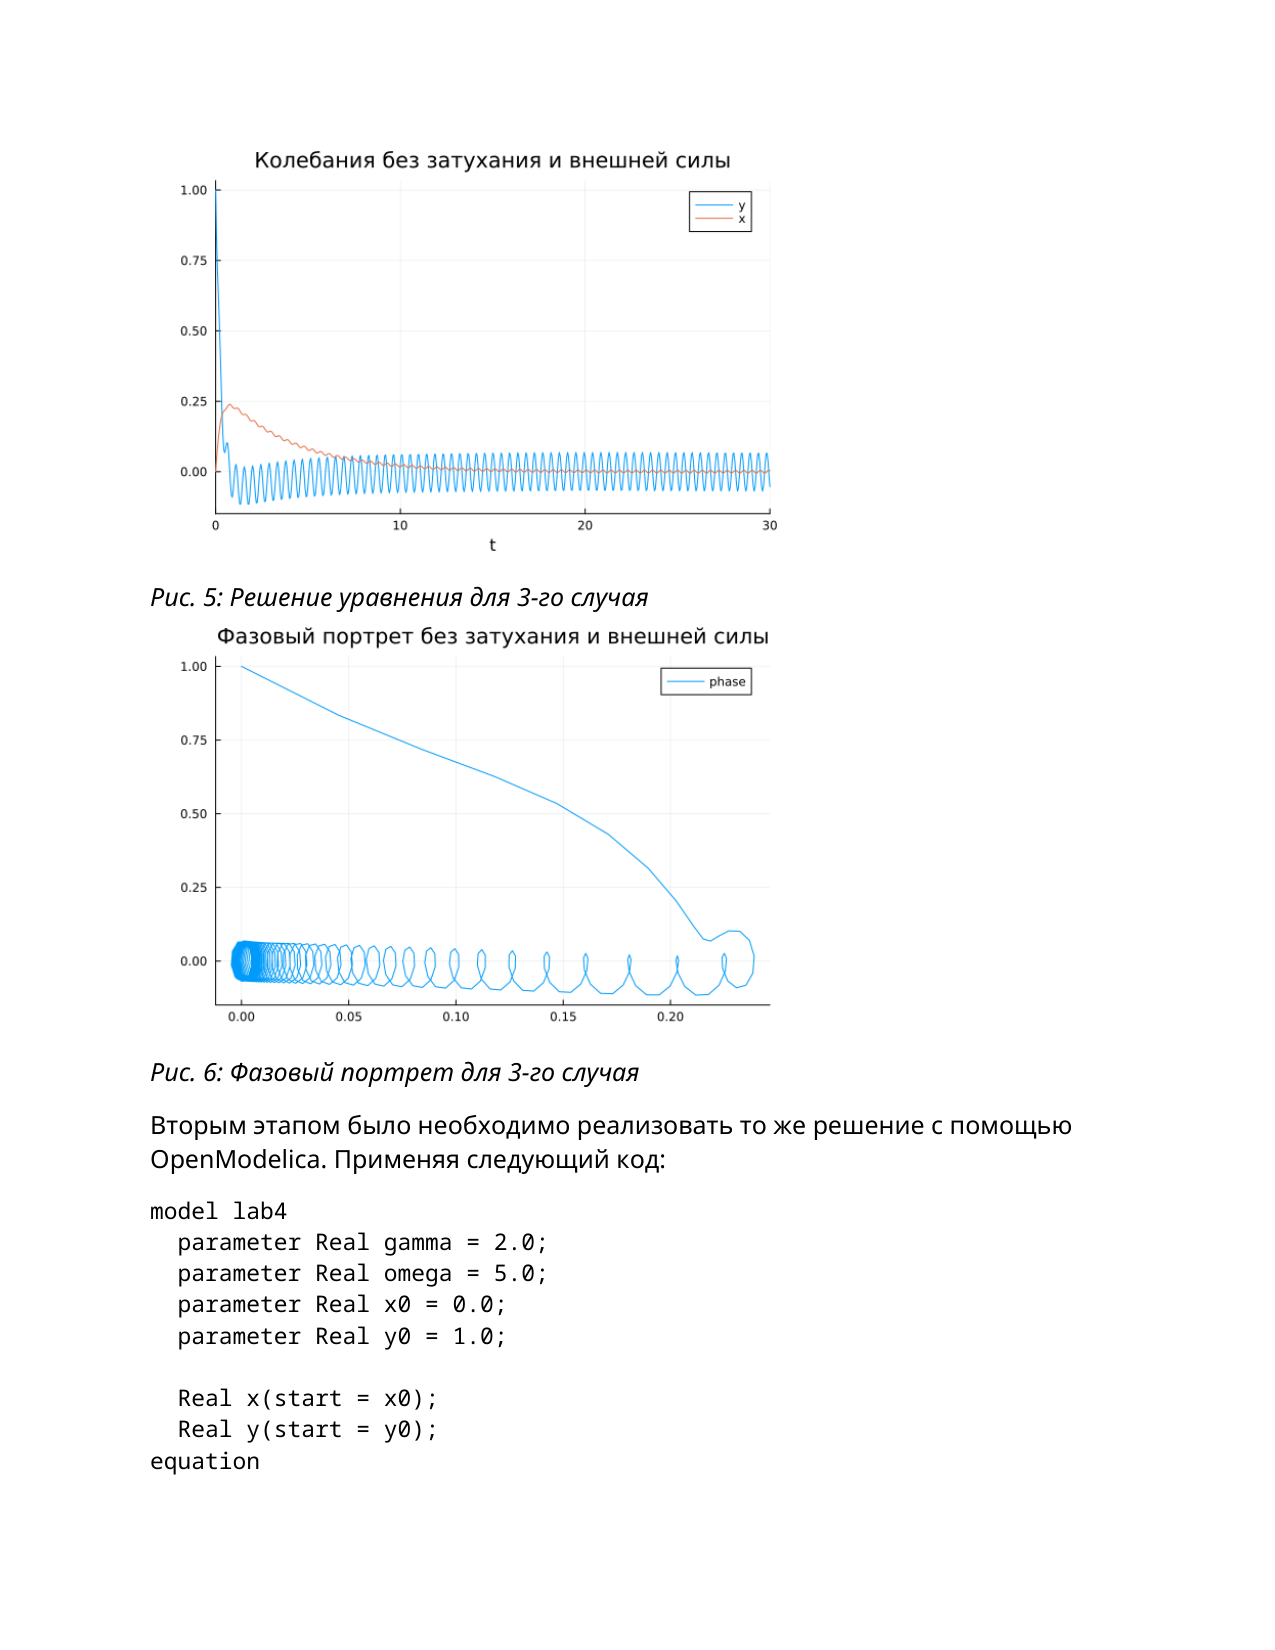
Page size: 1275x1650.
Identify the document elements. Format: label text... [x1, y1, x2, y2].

picture [168, 150, 782, 559]
picture [168, 625, 782, 1034]
text Вторым этапом было необходимо реализовать то же решение с помощью OpenModelica. Применяя следующий код: [150, 1108, 1125, 1176]
text Рис. 5: Решение уравнения для 3-го случая [150, 579, 1125, 613]
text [150, 1194, 1125, 1476]
text Рис. 6: Фазовый портрет для 3-го случая [150, 1055, 1125, 1089]
